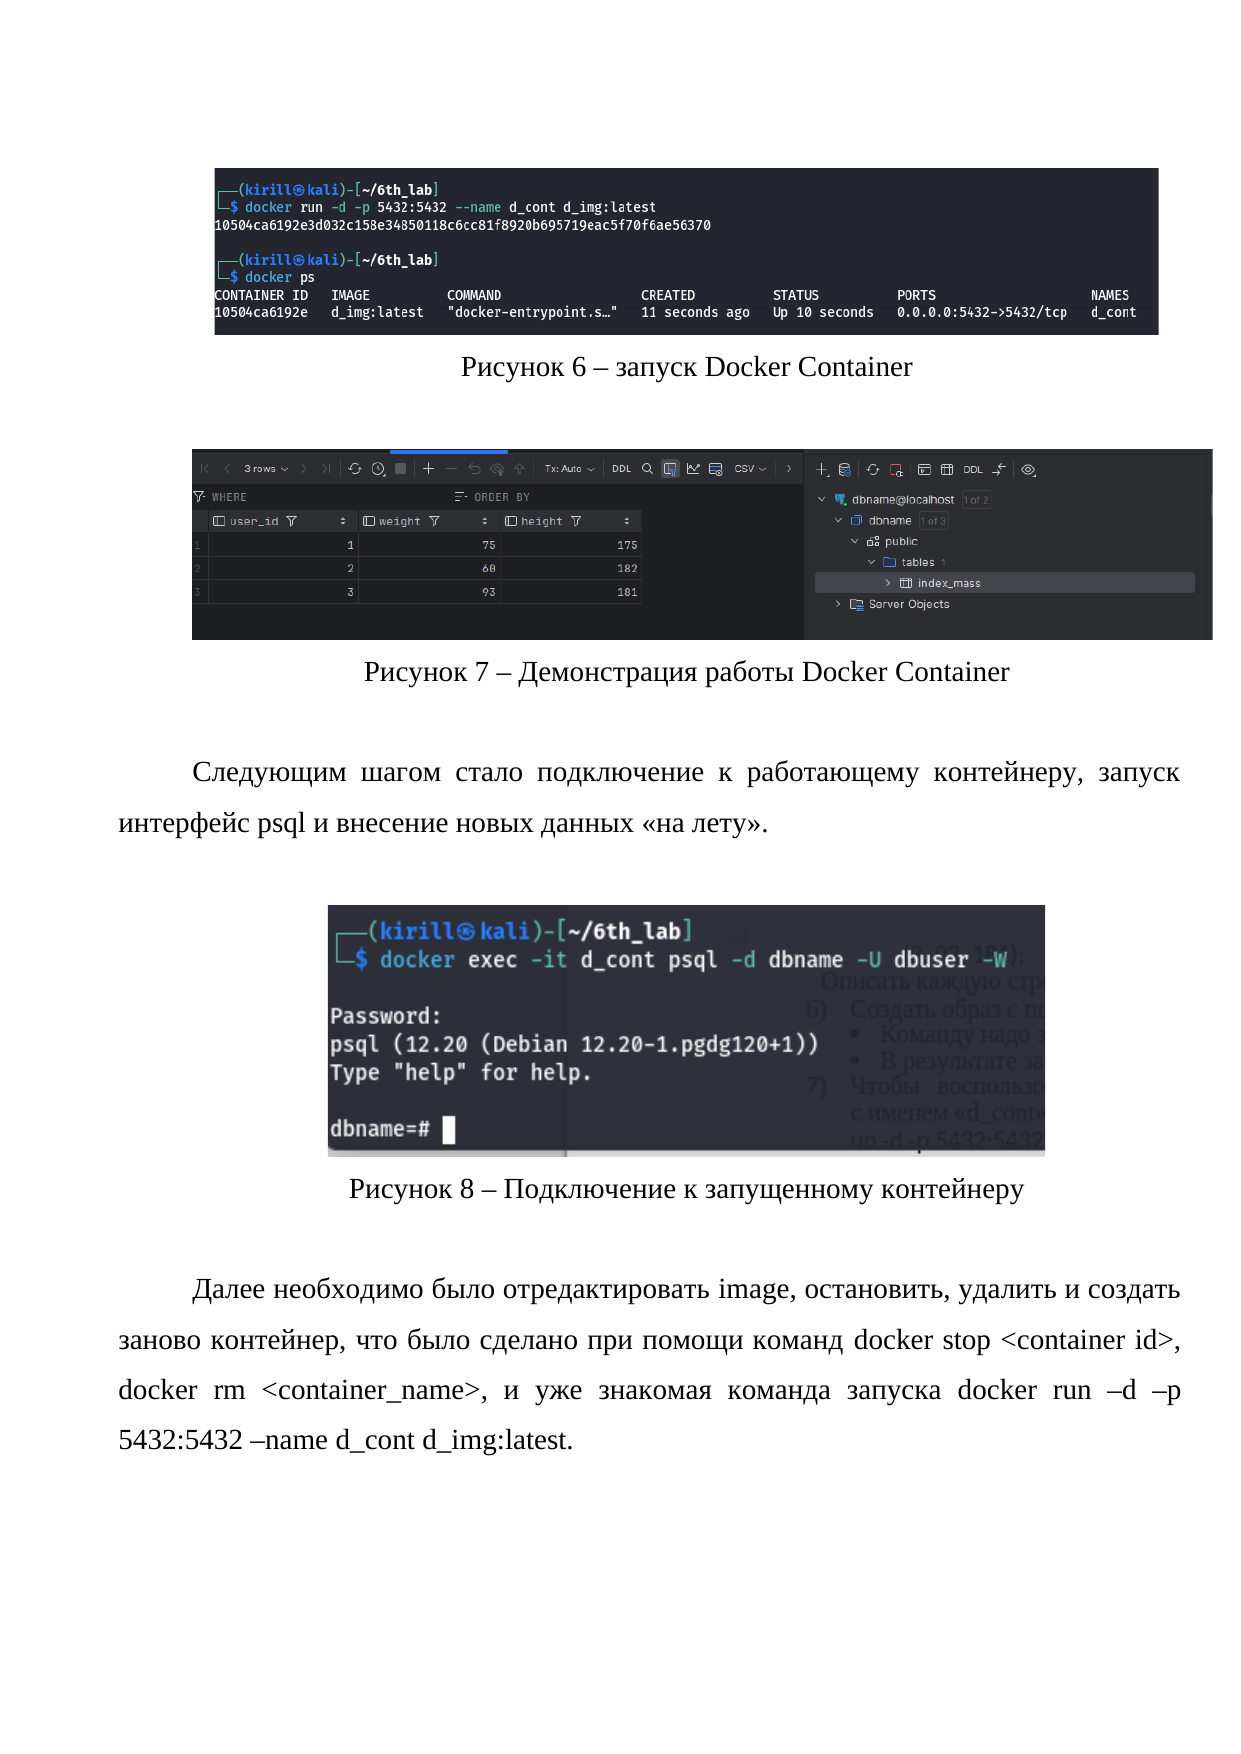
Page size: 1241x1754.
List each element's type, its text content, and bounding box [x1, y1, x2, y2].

picture [214, 168, 1159, 335]
text Рисунок 6 – запуск Docker Container [118, 349, 1181, 382]
text Далее необходимо было отредактировать image, остановить, удалить и создать заново контейнер, что было сделано при помощи команд docker stop <container id>, docker rm <container_name>, и уже знакомая команда запуска docker run –d –p 5432:5432 –name d_cont d_img:latest. [118, 1272, 1181, 1456]
picture [192, 449, 1213, 640]
picture [327, 905, 1046, 1157]
text Рисунок 8 – Подключение к запущенному контейнеру [118, 1171, 1181, 1204]
text Следующим шагом стало подключение к работающему контейнеру, запуск интерфейс psql и внесение новых данных «на лету». [118, 754, 1181, 838]
text Рисунок 7 – Демонстрация работы Docker Container [118, 654, 1181, 687]
